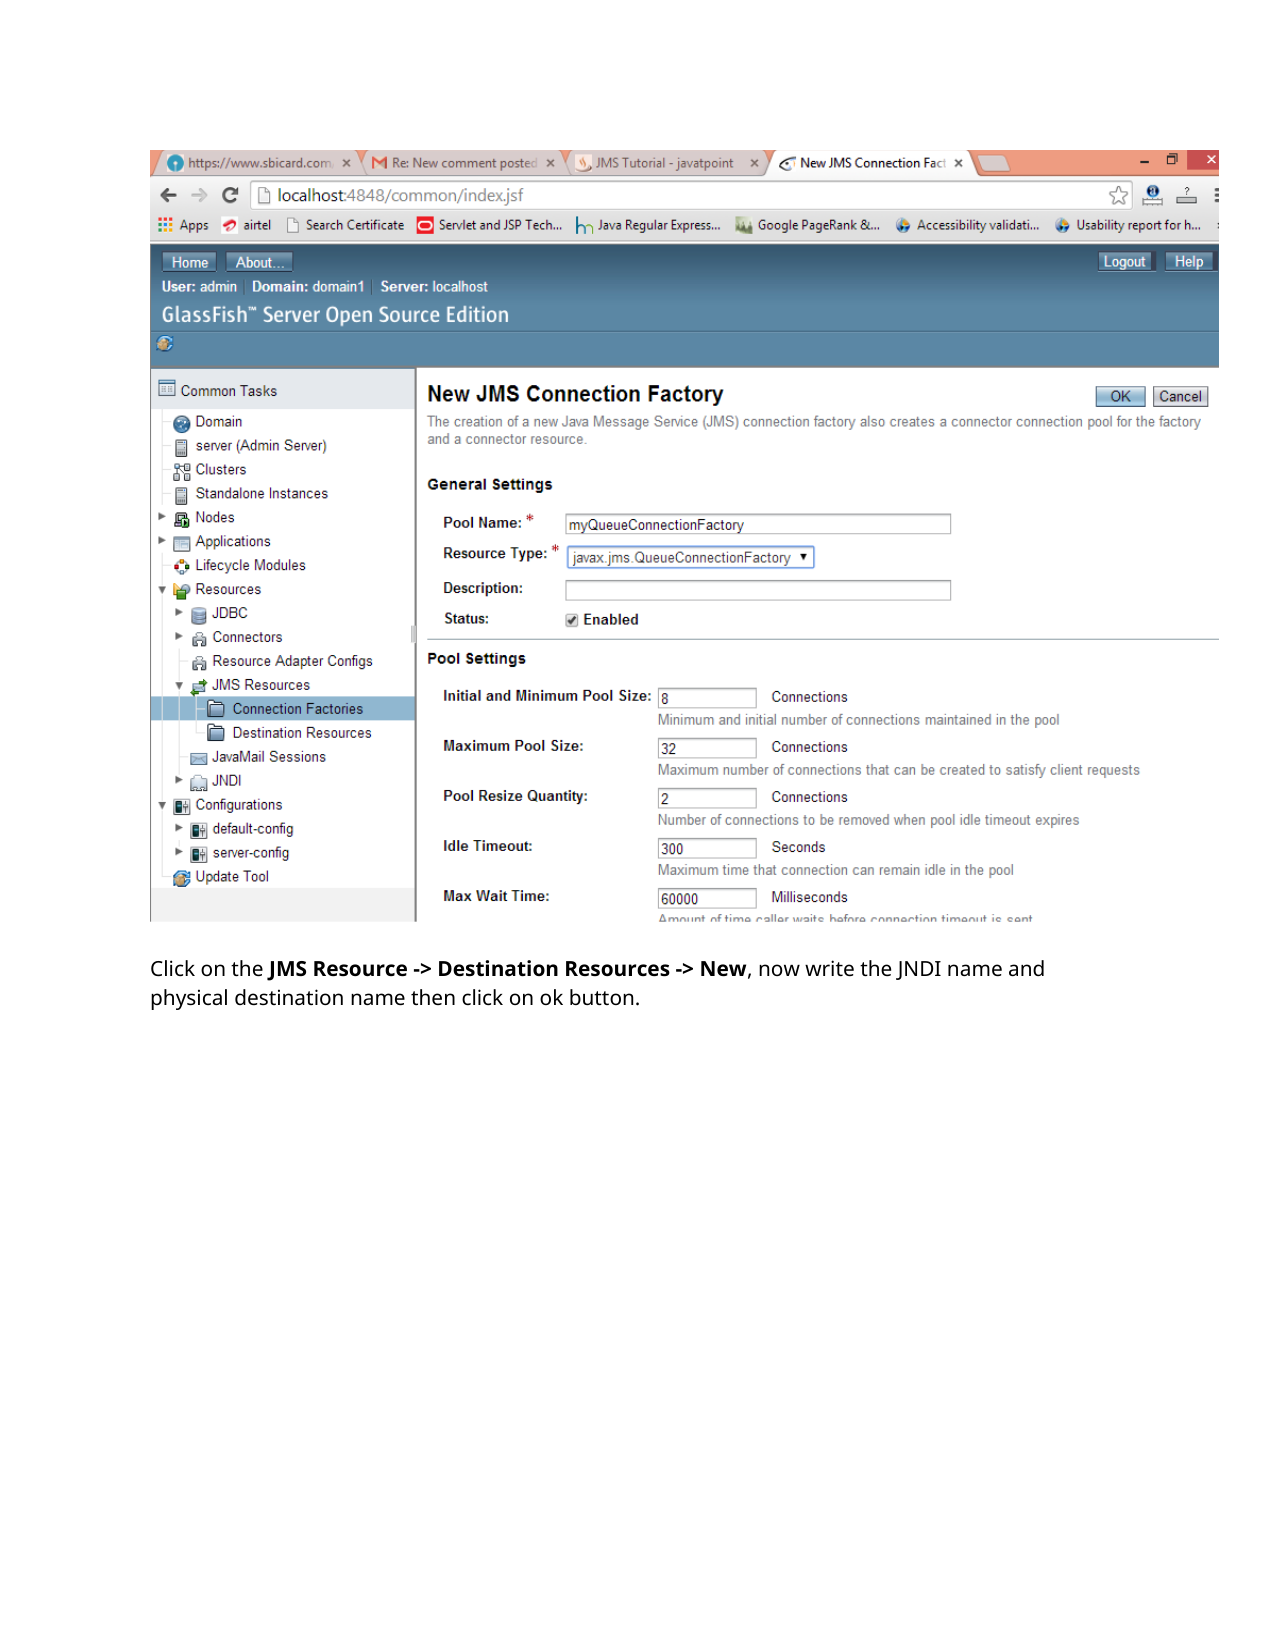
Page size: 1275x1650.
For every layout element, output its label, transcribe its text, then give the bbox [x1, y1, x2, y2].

text Click on the JMS Resource -> Destination Resources -> New, now write the JNDI name and physical destination name then click on ok button. [150, 954, 1125, 1011]
picture [150, 150, 1219, 925]
